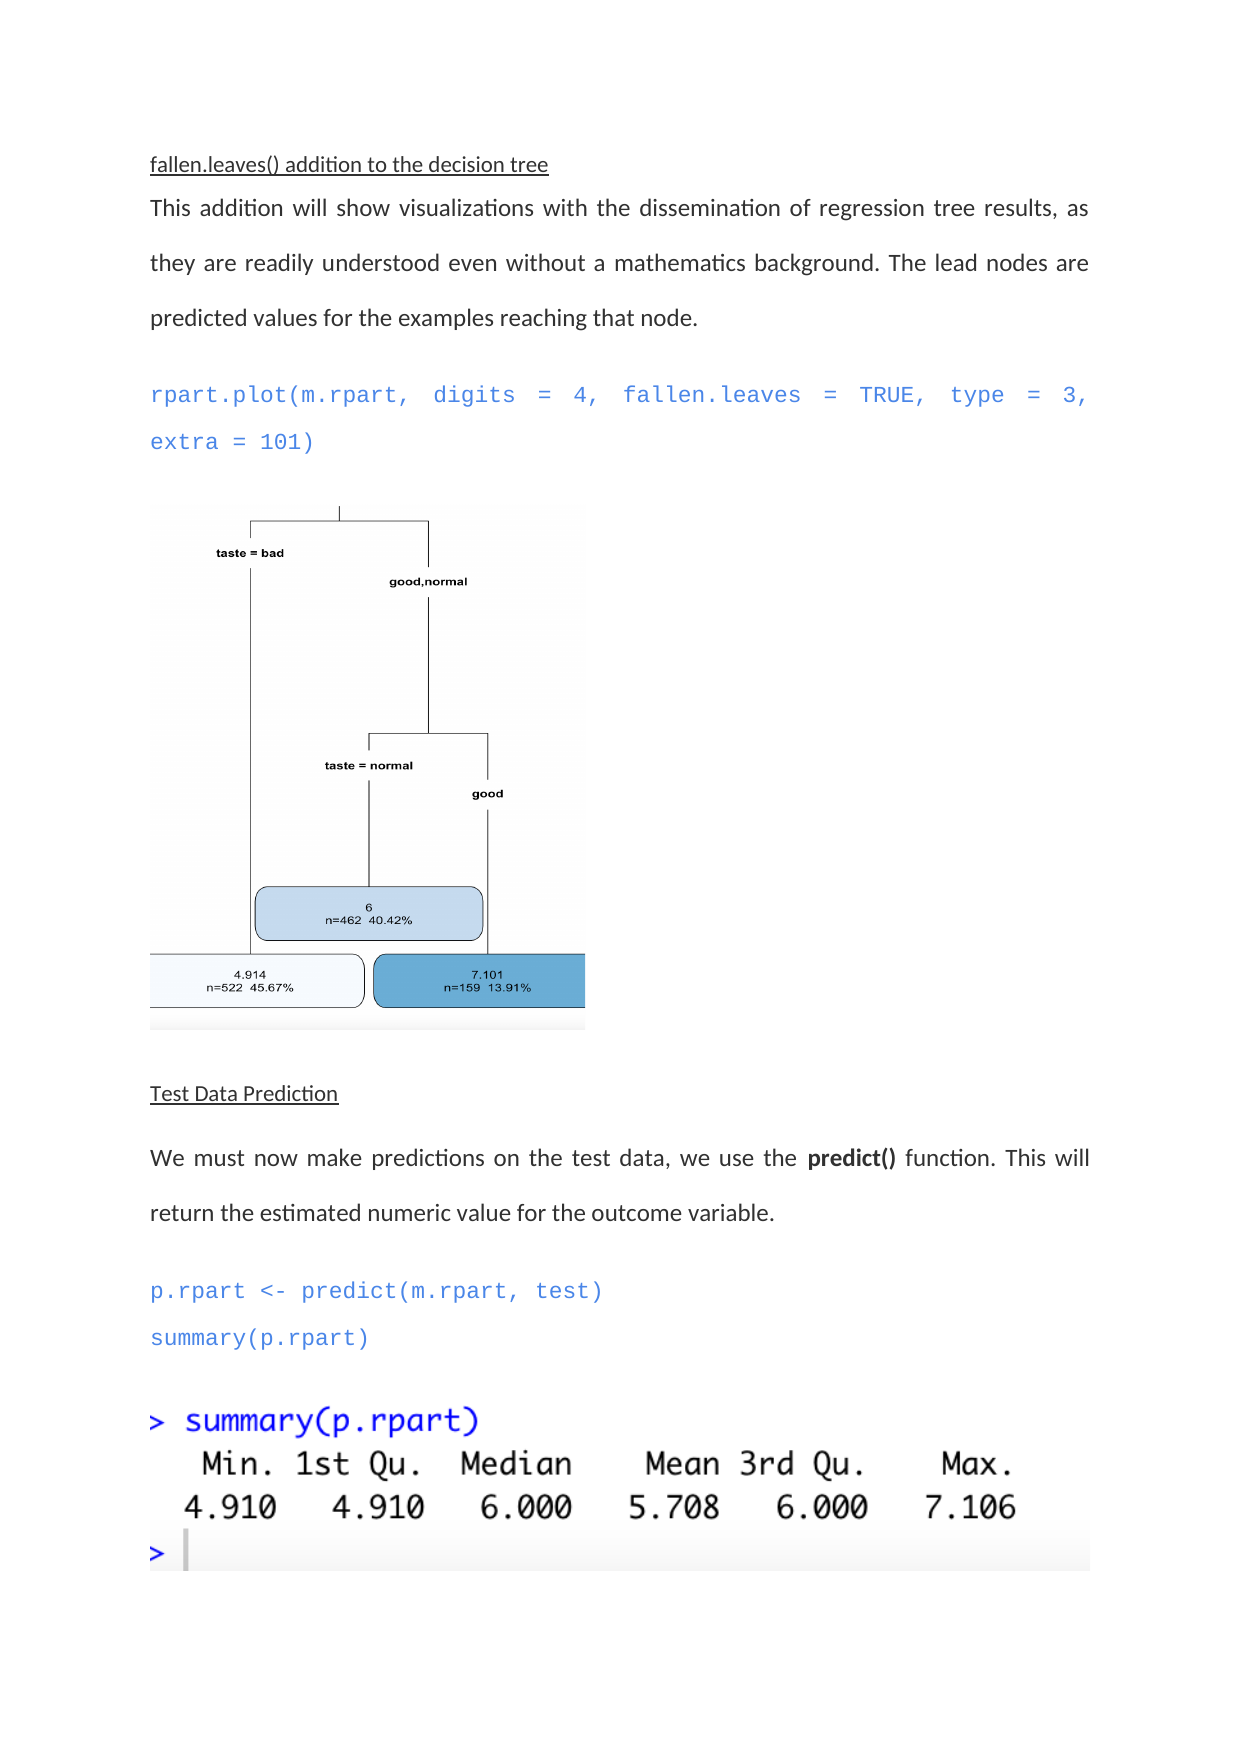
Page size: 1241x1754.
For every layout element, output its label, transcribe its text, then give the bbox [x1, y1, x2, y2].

text rpart.plot(m.rpart, digits = 4, fallen.leaves = TRUE, type = 3, extra = 101) [150, 384, 1090, 456]
text We must now make predictions on the test data, we use the predict() function. This will return the estimated numeric value for the outcome variable. [150, 1143, 1090, 1228]
text summary(p.rpart) [150, 1326, 1090, 1352]
text This addition will show visualizations with the dissemination of regression tree results, as they are readily understood even without a mathematics background. The lead nodes are predicted values for the examples reaching that node. [150, 192, 1090, 332]
text p.rpart <- predict(m.rpart, test) [150, 1279, 1090, 1305]
picture [150, 1400, 1091, 1571]
text fallen.leaves() addition to the decision tree [150, 150, 1090, 178]
subtitle Test Data Prediction [150, 1079, 1090, 1107]
picture [150, 504, 586, 1030]
